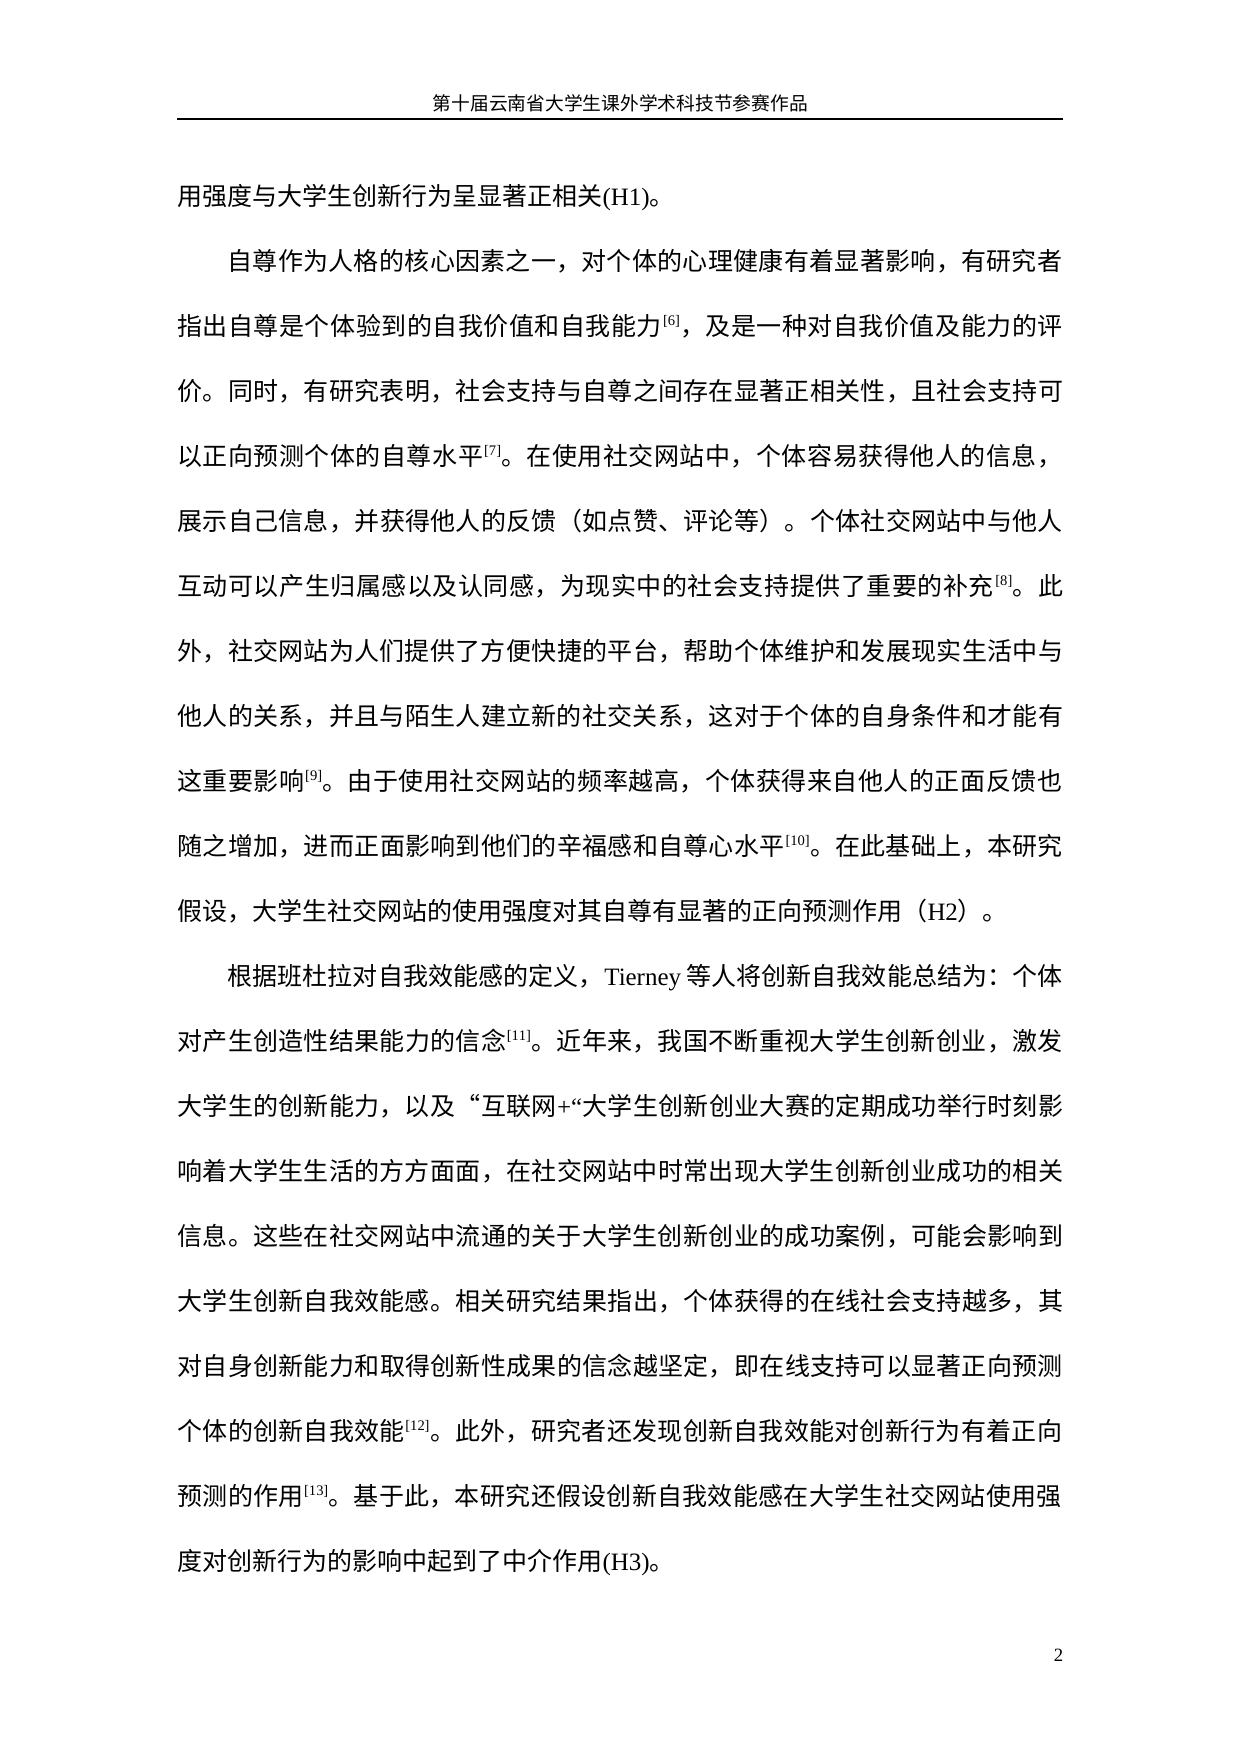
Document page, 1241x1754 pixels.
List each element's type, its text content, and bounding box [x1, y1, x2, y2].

text 自尊作为人格的核心因素之一，对个体的心理健康有着显著影响，有研究者指出自尊是个体验到的自我价值和自我能力[6]，及是一种对自我价值及能力的评价。同时，有研究表明，社会支持与自尊之间存在显著正相关性，且社会支持可以正向预测个体的自尊水平[7]。在使用社交网站中，个体容易获得他人的信息，展示自己信息，并获得他人的反馈（如点赞、评论等）。个体社交网站中与他人互动可以产生归属感以及认同感，为现实中的社会支持提供了重要的补充[8]。此外，社交网站为人们提供了方便快捷的平台，帮助个体维护和发展现实生活中与他人的关系，并且与陌生人建立新的社交关系，这对于个体的自身条件和才能有这重要影响[9]。由于使用社交网站的频率越高，个体获得来自他人的正面反馈也随之增加，进而正面影响到他们的辛福感和自尊心水平[10]。在此基础上，本研究假设，大学生社交网站的使用强度对其自尊有显著的正向预测作用（H2）。 [177, 227, 1063, 942]
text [177, 162, 1063, 227]
text 根据班杜拉对自我效能感的定义，Tierney等人将创新自我效能总结为：个体对产生创造性结果能力的信念[11]。近年来，我国不断重视大学生创新创业，激发大学生的创新能力，以及“互联网+“大学生创新创业大赛的定期成功举行时刻影响着大学生生活的方方面面，在社交网站中时常出现大学生创新创业成功的相关信息。这些在社交网站中流通的关于大学生创新创业的成功案例，可能会影响到大学生创新自我效能感。相关研究结果指出，个体获得的在线社会支持越多，其对自身创新能力和取得创新性成果的信念越坚定，即在线支持可以显著正向预测个体的创新自我效能[12]。此外，研究者还发现创新自我效能对创新行为有着正向预测的作用[13]。基于此，本研究还假设创新自我效能感在大学生社交网站使用强度对创新行为的影响中起到了中介作用(H3)。 [177, 942, 1063, 1592]
